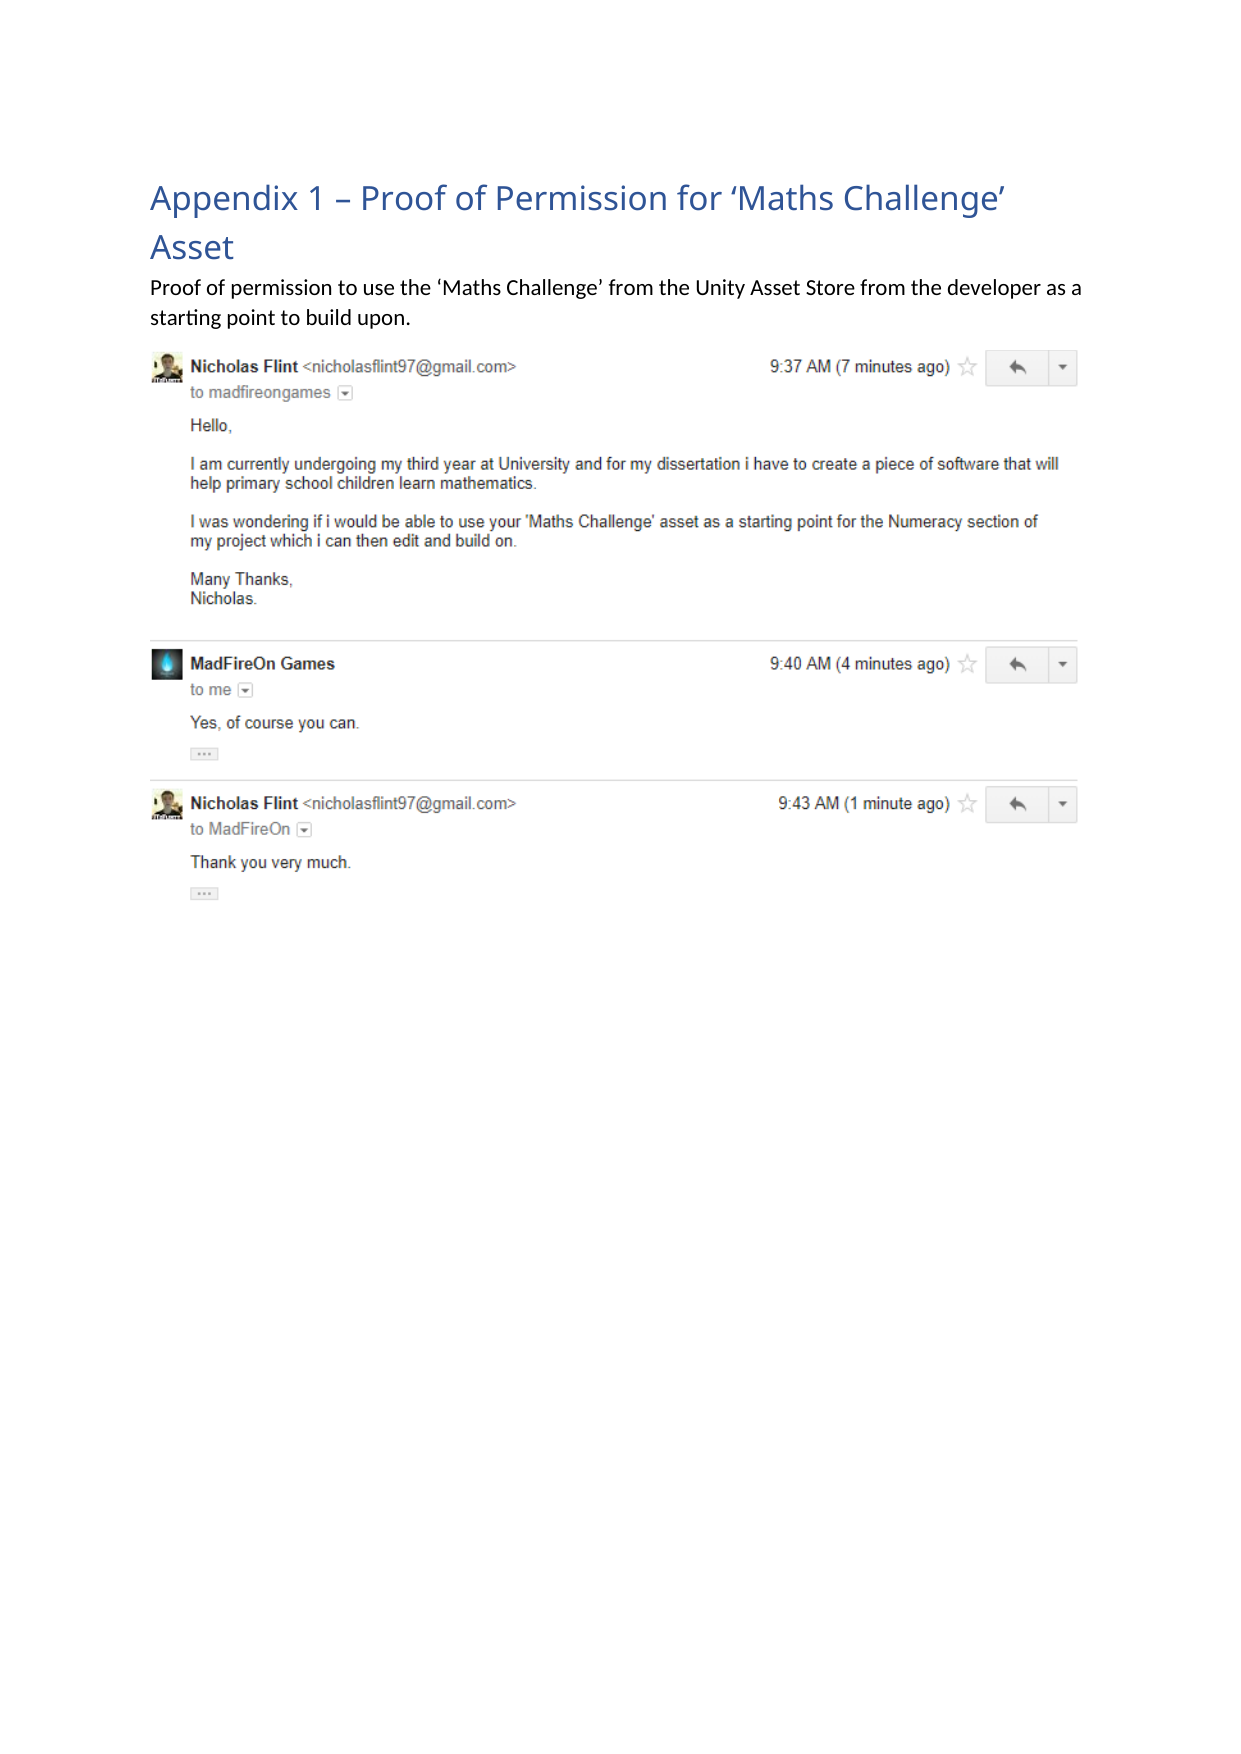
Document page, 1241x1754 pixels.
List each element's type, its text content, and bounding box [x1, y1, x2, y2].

text Proof of permission to use the ‘Maths Challenge’ from the Unity Asset Store from the developer as a starting point to build upon. [150, 273, 1090, 331]
picture [150, 350, 1081, 909]
subtitle Appendix 1 – Proof of Permission for ‘Maths Challenge’ Asset [150, 175, 1090, 269]
